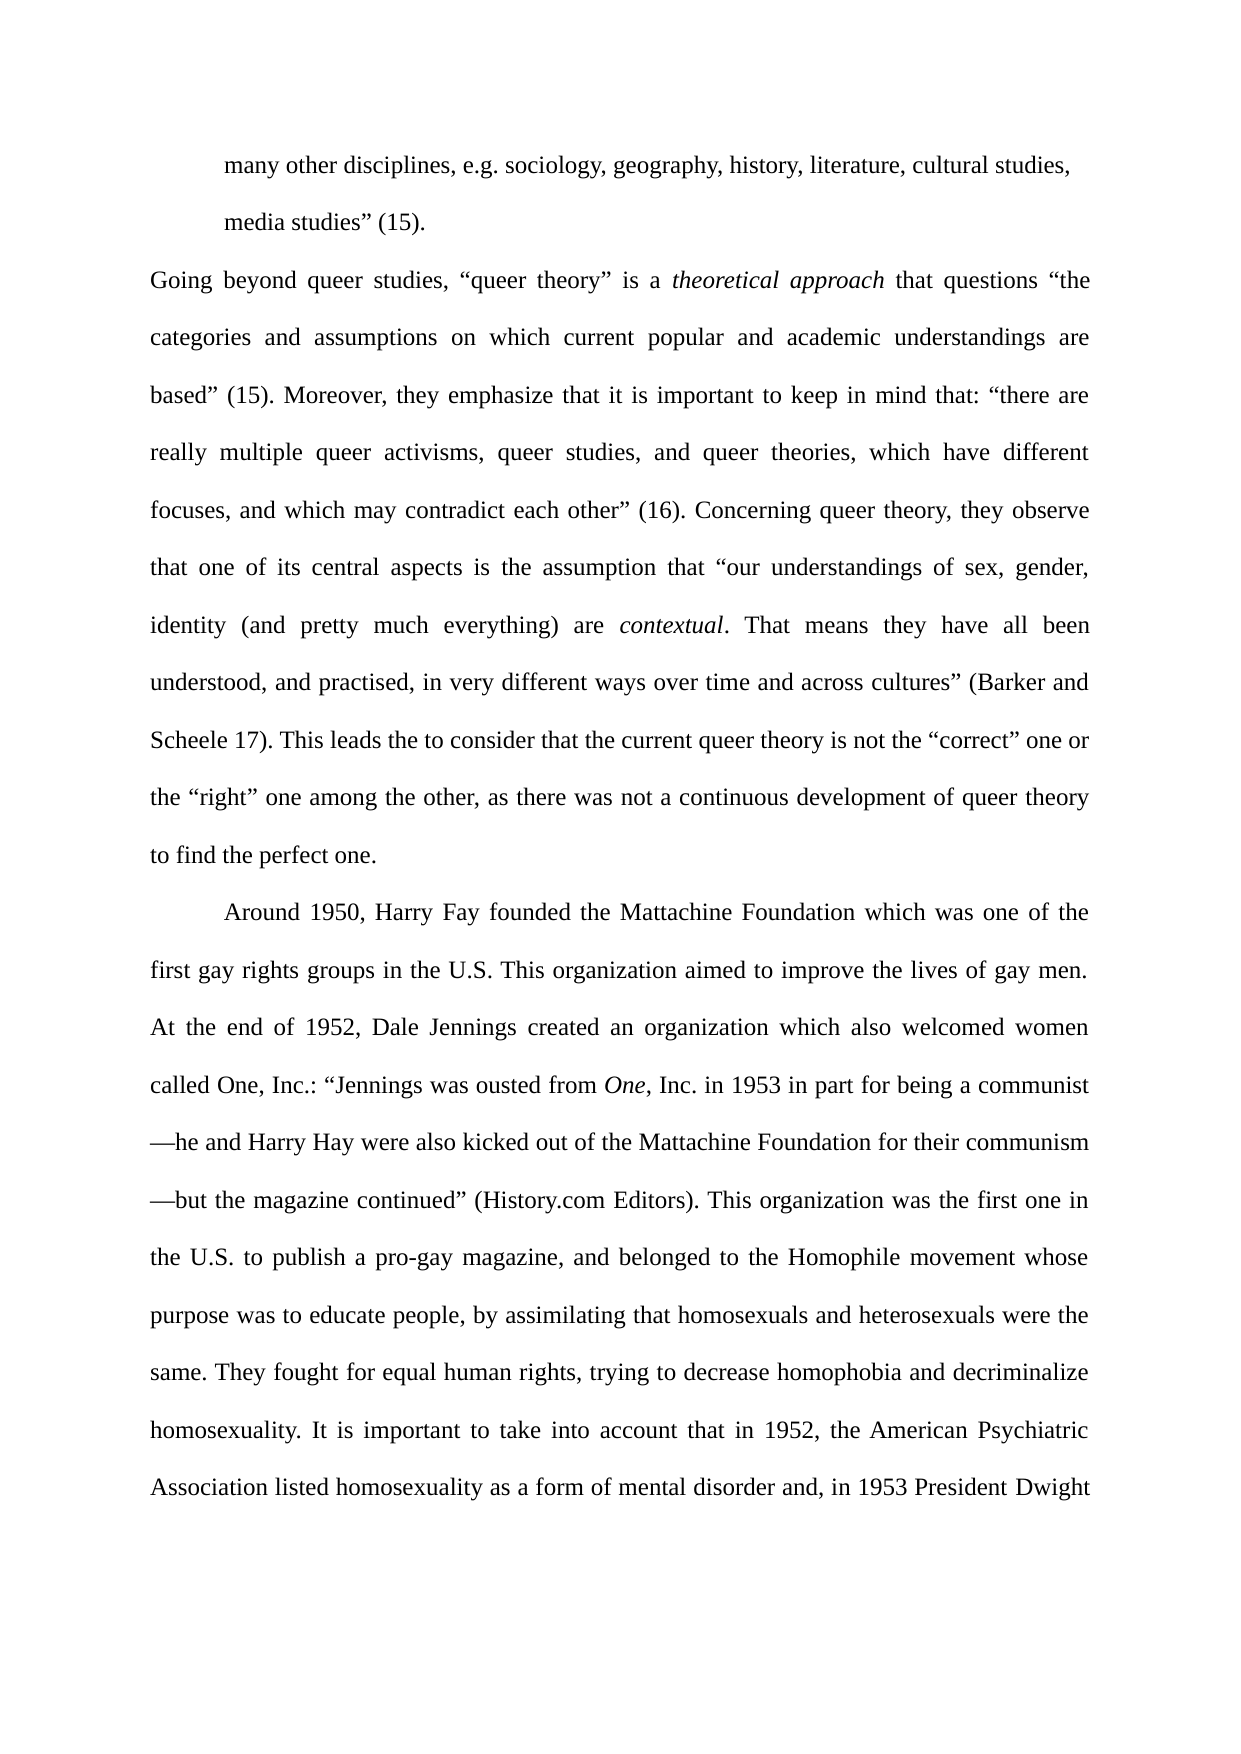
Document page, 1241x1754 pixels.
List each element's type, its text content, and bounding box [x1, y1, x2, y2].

text Going beyond queer studies, “queer theory” is a theoretical approach that questions “the categories and assumptions on which current popular and academic understandings are based” (15). Moreover, they emphasize that it is important to keep in mind that: “there are really multiple queer activisms, queer studies, and queer theories, which have different focuses, and which may contradict each other” (16). Concerning queer theory, they observe that one of its central aspects is the assumption that “our understandings of sex, gender, identity (and pretty much everything) are contextual. That means they have all been understood, and practised, in very different ways over time and across cultures” (Barker and Scheele 17). This leads the to consider that the current queer theory is not the “correct” one or the “right” one among the other, as there was not a continuous development of queer theory to find the perfect one. [150, 265, 1090, 869]
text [224, 150, 1090, 236]
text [150, 897, 1090, 1501]
